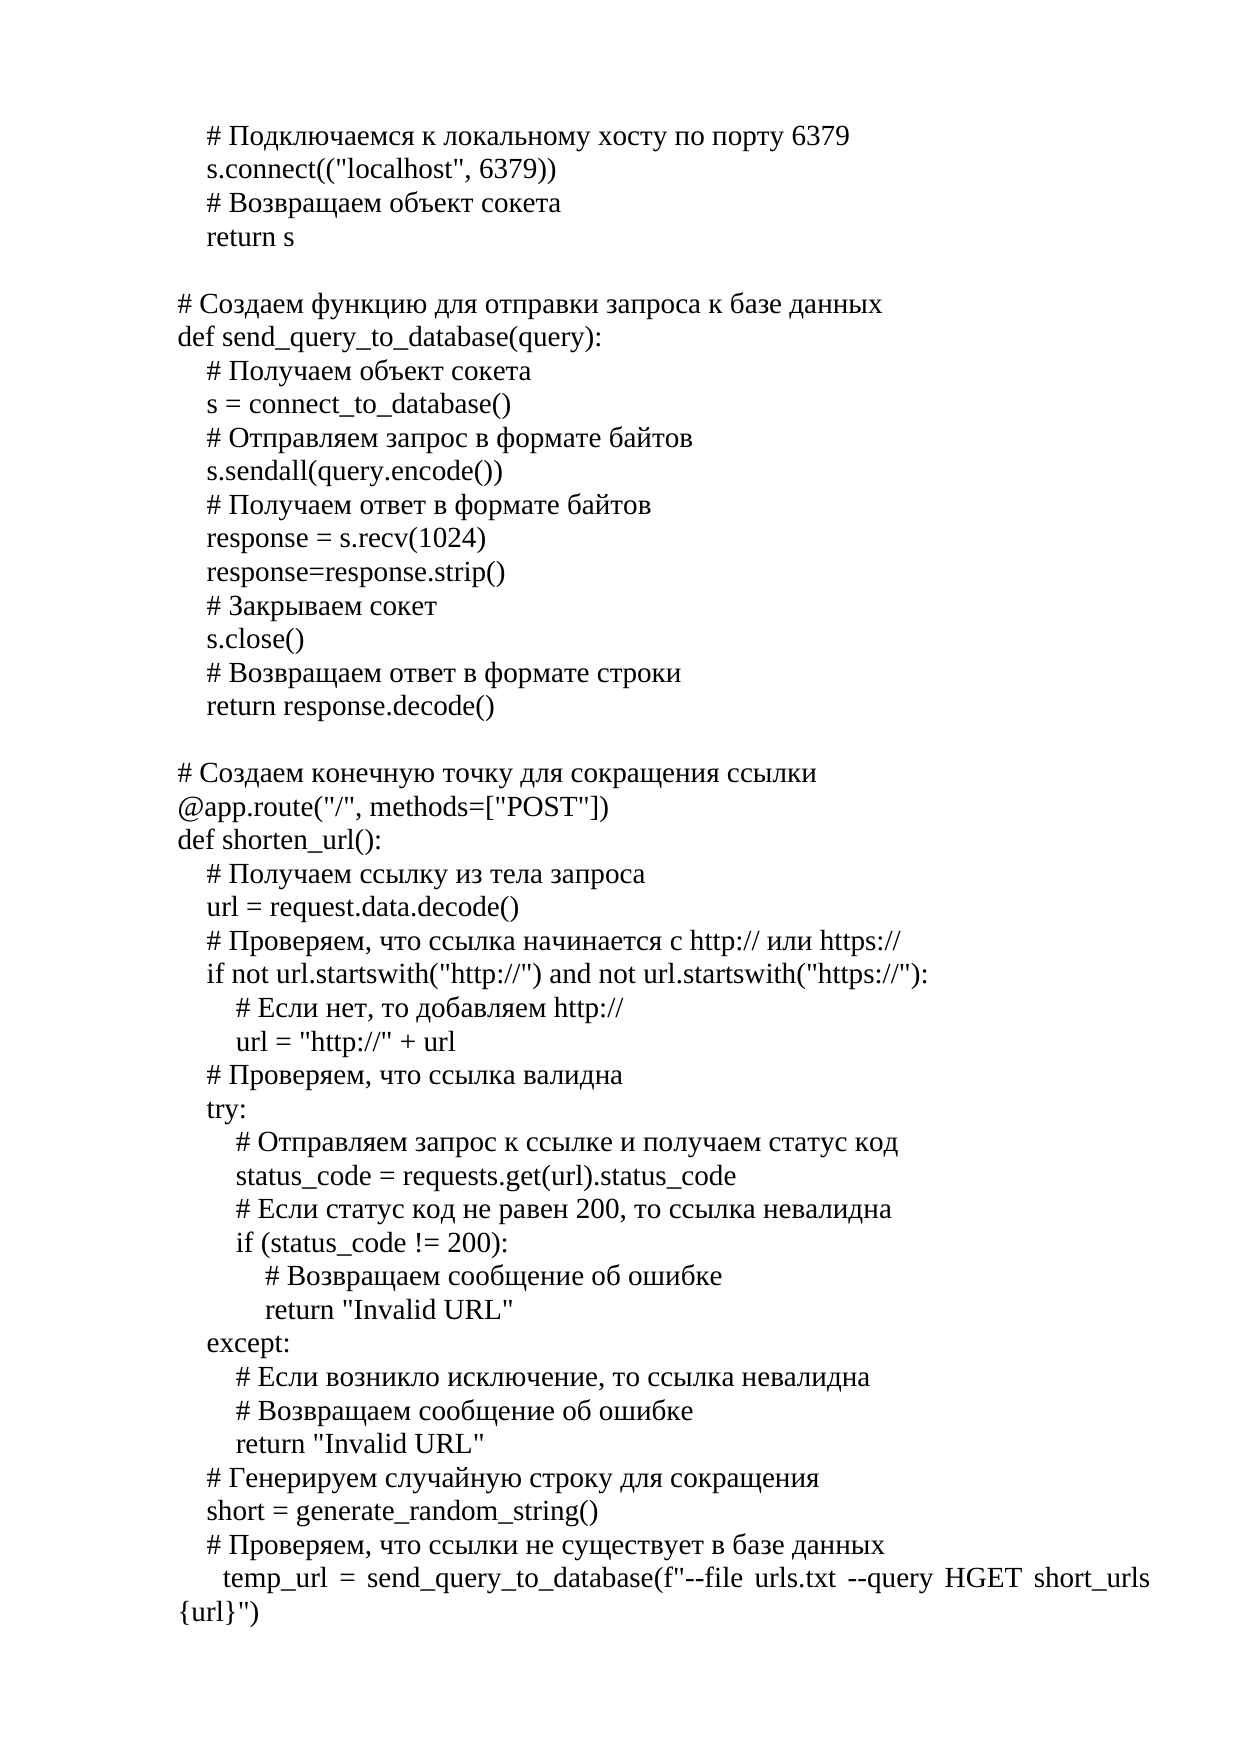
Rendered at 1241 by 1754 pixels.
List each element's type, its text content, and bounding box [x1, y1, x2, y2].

text # Если статус код не равен 200, то ссылка невалидна [177, 1191, 1152, 1225]
text s.connect(("localhost", 6379)) [177, 152, 1152, 185]
text # Возвращаем ответ в формате строки [177, 655, 1152, 688]
text response = s.recv(1024) [177, 521, 1152, 554]
text # Отправляем запрос к ссылке и получаем статус код [177, 1124, 1152, 1158]
text def shorten_url(): [177, 822, 1152, 856]
text return "Invalid URL" [177, 1426, 1152, 1460]
text # Проверяем, что ссылки не существует в базе данных [177, 1527, 1152, 1560]
text return "Invalid URL" [177, 1292, 1152, 1326]
text s.sendall(query.encode()) [177, 453, 1152, 487]
text url = "http://" + url [177, 1024, 1152, 1057]
text if (status_code != 200): [177, 1225, 1152, 1258]
text # Генерируем случайную строку для сокращения [177, 1460, 1152, 1493]
text def send_query_to_database(query): [177, 319, 1152, 353]
text # Создаем конечную точку для сокращения ссылки [177, 755, 1152, 789]
text temp_url = send_query_to_database(f"--file urls.txt --query HGET short_urls {url}") [177, 1560, 1152, 1627]
text return response.decode() [177, 688, 1152, 722]
text @app.route("/", methods=["POST"]) [177, 789, 1152, 822]
text response=response.strip() [177, 554, 1152, 588]
text s.close() [177, 621, 1152, 655]
text # Получаем ответ в формате байтов [177, 487, 1152, 521]
text url = request.data.decode() [177, 889, 1152, 923]
text # Получаем ссылку из тела запроса [177, 856, 1152, 889]
text # Возвращаем сообщение об ошибке [177, 1393, 1152, 1426]
text # Возвращаем сообщение об ошибке [177, 1258, 1152, 1292]
text # Проверяем, что ссылка начинается с http:// или https:// [177, 923, 1152, 957]
text short = generate_random_string() [177, 1493, 1152, 1527]
text if not url.startswith("http://") and not url.startswith("https://"): [177, 957, 1152, 990]
text status_code = requests.get(url).status_code [177, 1158, 1152, 1191]
text # Проверяем, что ссылка валидна [177, 1057, 1152, 1091]
text # Создаем функцию для отправки запроса к базе данных [177, 286, 1152, 319]
text s = connect_to_database() [177, 386, 1152, 420]
text # Если возникло исключение, то ссылка невалидна [177, 1359, 1152, 1393]
text # Возвращаем объект сокета [177, 185, 1152, 219]
text try: [177, 1091, 1152, 1124]
text # Если нет, то добавляем http:// [177, 990, 1152, 1024]
text # Получаем объект сокета [177, 353, 1152, 386]
text # Закрываем сокет [177, 588, 1152, 621]
text # Отправляем запрос в формате байтов [177, 420, 1152, 453]
text except: [177, 1326, 1152, 1359]
text # Подключаемся к локальному хосту по порту 6379 [177, 118, 1152, 152]
text return s [177, 219, 1152, 252]
